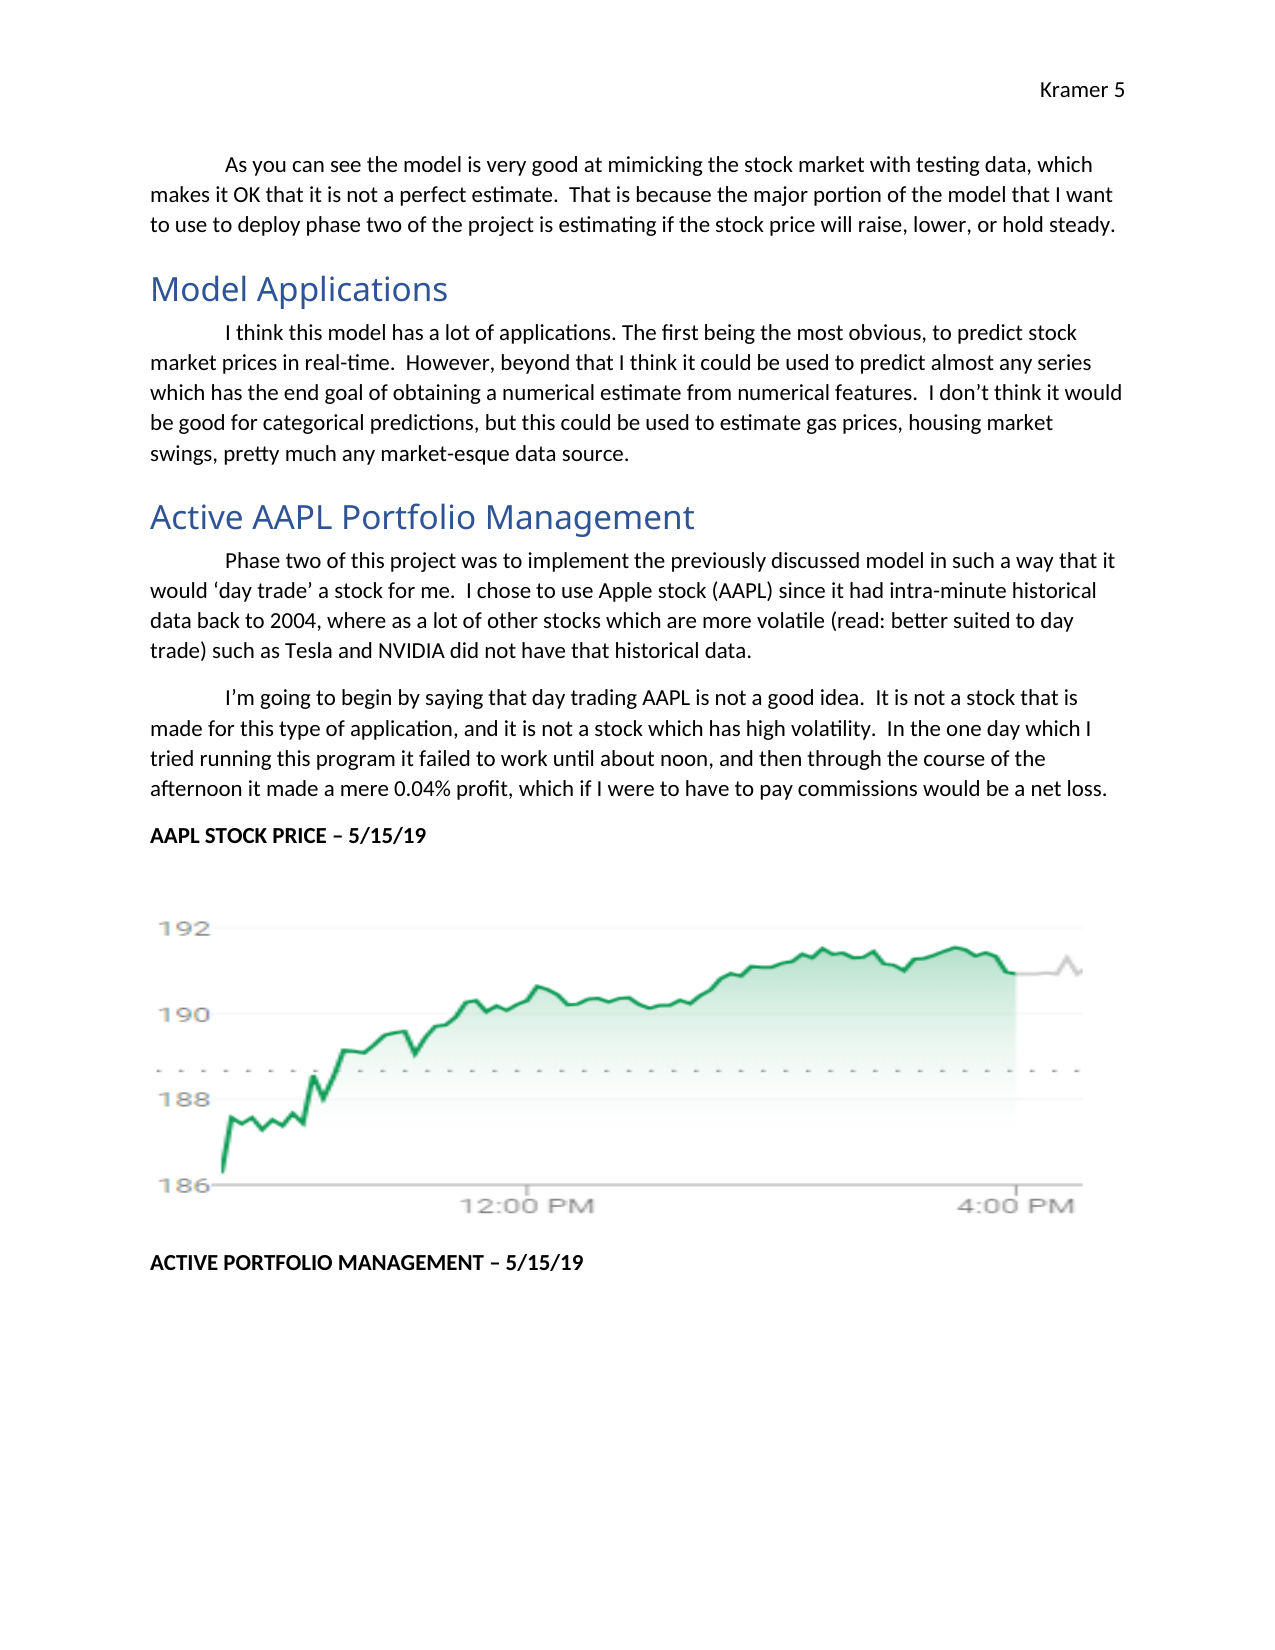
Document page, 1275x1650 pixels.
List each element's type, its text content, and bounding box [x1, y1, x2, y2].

subtitle Model Applications [150, 266, 1125, 311]
subtitle Active AAPL Portfolio Management [150, 494, 1125, 539]
text I think this model has a lot of applications. The first being the most obvious, to predict stock market prices in real-time. However, beyond that I think it could be used to predict almost any series which has the end goal of obtaining a numerical estimate from numerical features. I don’t think it would be good for categorical predictions, but this could be used to estimate gas prices, housing market swings, pretty much any market-esque data source. [150, 318, 1125, 467]
text AAPL STOCK PRICE – 5/15/19 [150, 821, 1125, 849]
text Phase two of this project was to implement the previously discussed model in such a way that it would ‘day trade’ a stock for me. I chose to use Apple stock (AAPL) since it had intra-minute historical data back to 2004, where as a lot of other stocks which are more volatile (read: better suited to day trade) such as Tesla and NVIDIA did not have that historical data. [150, 546, 1125, 665]
picture [150, 867, 1083, 1229]
text As you can see the model is very good at mimicking the stock market with testing data, which makes it OK that it is not a perfect estimate. That is because the major portion of the model that I want to use to deploy phase two of the project is estimating if the stock price will raise, lower, or hold steady. [150, 150, 1125, 238]
text ACTIVE PORTFOLIO MANAGEMENT – 5/15/19 [150, 1248, 1125, 1276]
text I’m going to begin by saying that day trading AAPL is not a good idea. It is not a stock that is made for this type of application, and it is not a stock which has high volatility. In the one day which I tried running this program it failed to work until about noon, and then through the course of the afternoon it made a mere 0.04% profit, which if I were to have to pay commissions would be a net loss. [150, 683, 1125, 802]
